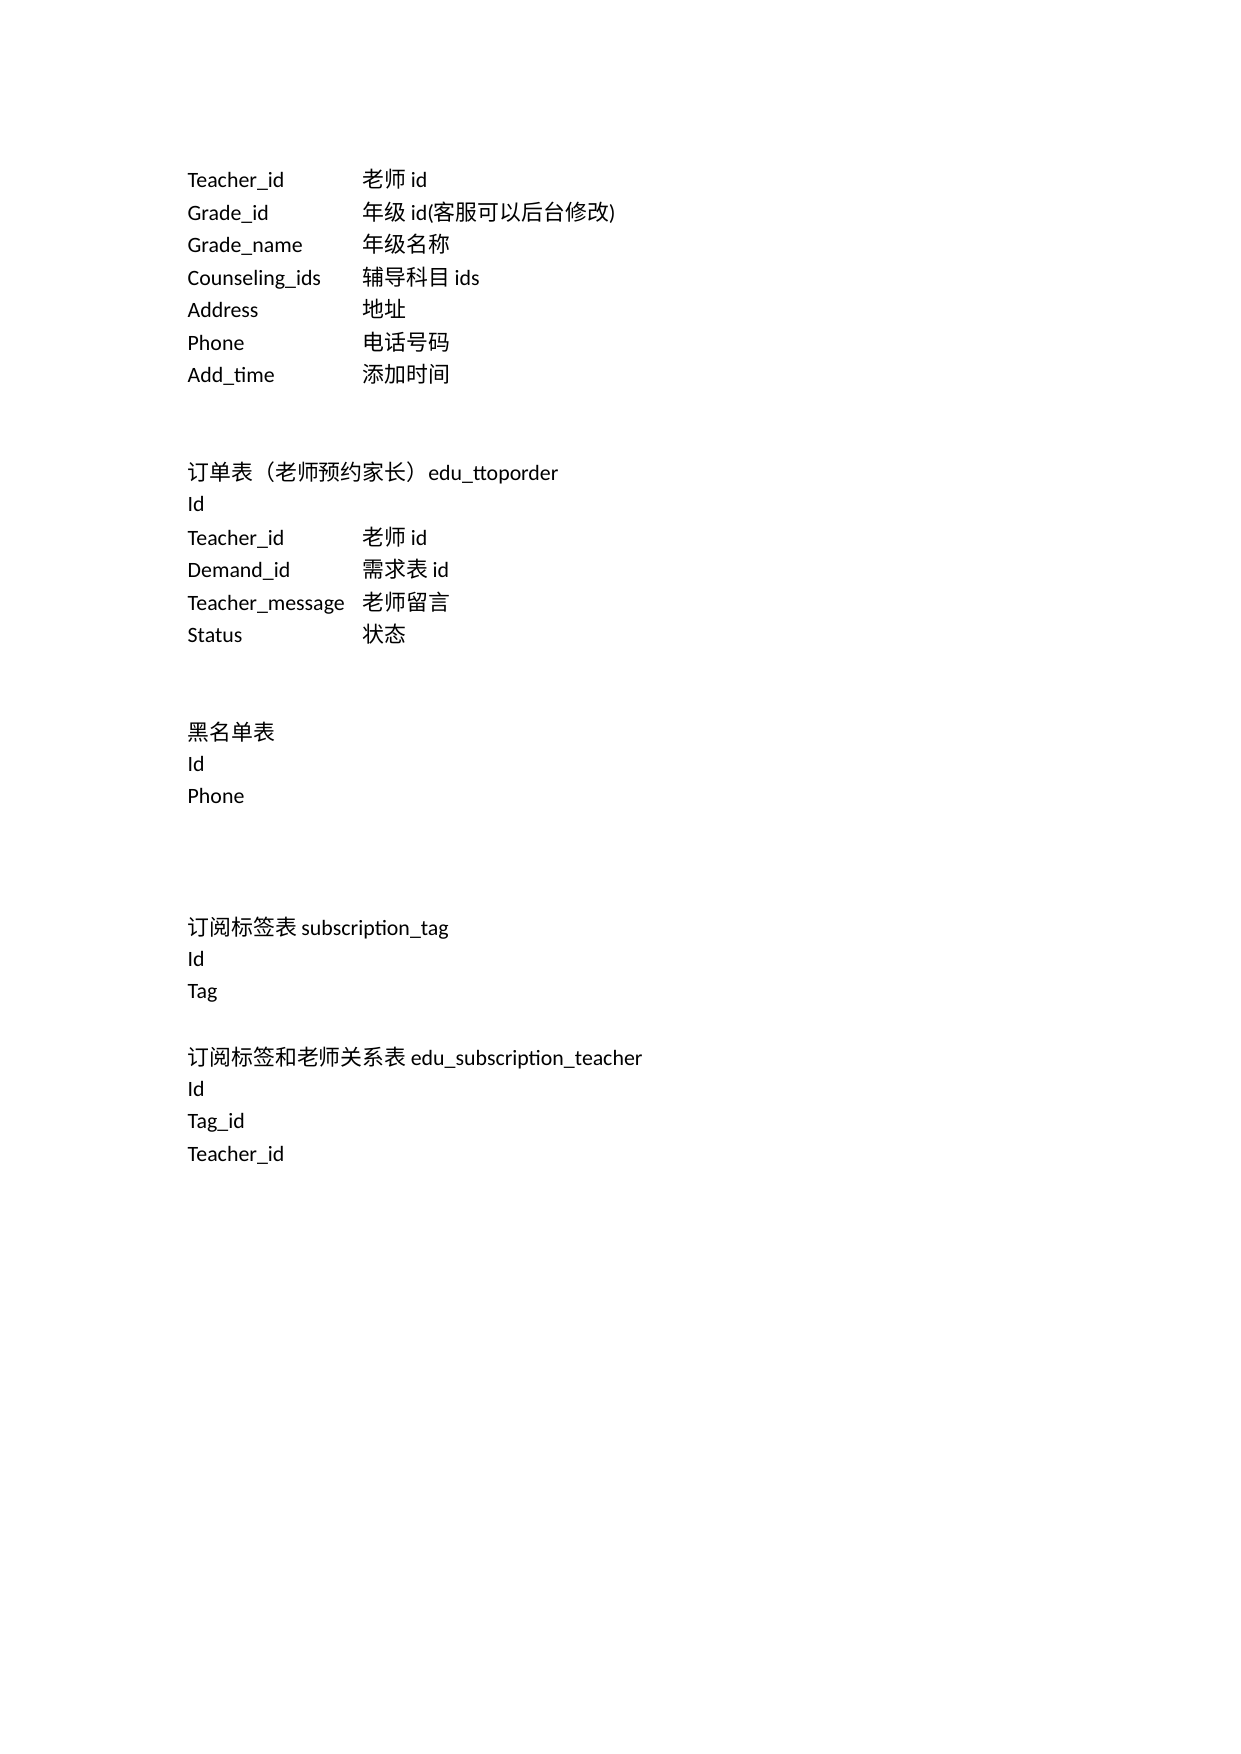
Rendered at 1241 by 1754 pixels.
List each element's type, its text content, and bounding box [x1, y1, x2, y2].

text 订单表（老师预约家长）edu_ttoporder [187, 454, 1053, 487]
text Teacher_id 老师id [187, 519, 1053, 552]
text Tag [187, 974, 1053, 1007]
text Status 状态 [187, 617, 1053, 649]
text Tag_id [187, 1104, 1053, 1137]
text Grade_name 年级名称 [187, 227, 1053, 259]
text Grade_id 年级id(客服可以后台修改) [187, 194, 1053, 227]
text Id [187, 942, 1053, 974]
text Counseling_ids 辅导科目ids [187, 259, 1053, 292]
text Id [187, 1072, 1053, 1104]
text Teacher_id 老师id [187, 162, 1053, 194]
text Phone [187, 779, 1053, 812]
text Address 地址 [187, 292, 1053, 324]
text 黑名单表 [187, 714, 1053, 747]
text Teacher_id [187, 1137, 1053, 1169]
text 订阅标签表subscription_tag [187, 909, 1053, 942]
text 订阅标签和老师关系表edu_subscription_teacher [187, 1039, 1053, 1072]
text Id [187, 747, 1053, 779]
text Phone 电话号码 [187, 324, 1053, 357]
text Add_time 添加时间 [187, 357, 1053, 389]
text Teacher_message 老师留言 [187, 584, 1053, 617]
text Id [187, 487, 1053, 519]
text Demand_id 需求表id [187, 552, 1053, 584]
